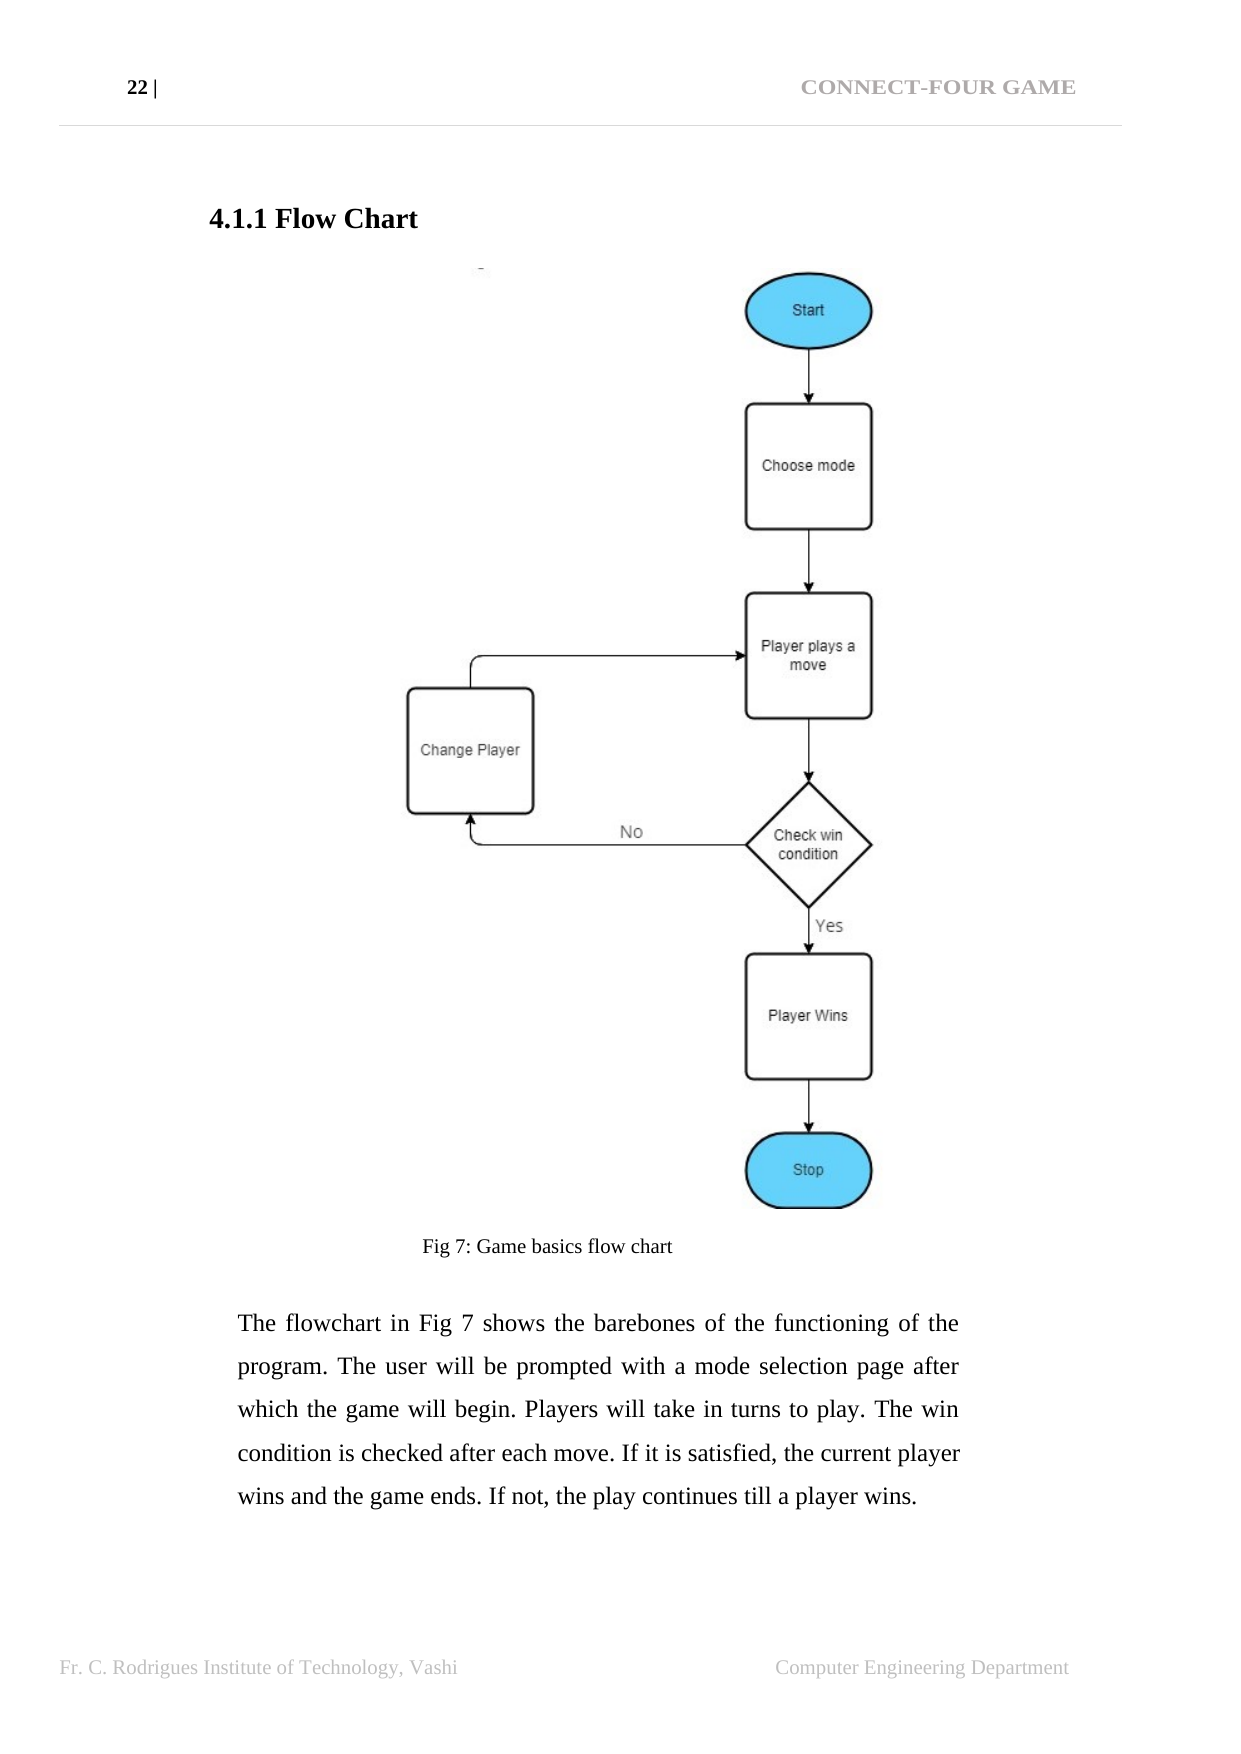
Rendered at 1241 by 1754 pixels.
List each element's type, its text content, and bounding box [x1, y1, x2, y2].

text The flowchart in Fig 7 shows the barebones of the functioning of the program. The user will be prompted with a mode selection page after which the game will begin. Players will take in turns to play. The win condition is checked after each move. If it is satisfied, the current player wins and the game ends. If not, the play continues till a player wins. [237, 1308, 960, 1509]
text 4.1.1 Flow Chart [209, 183, 827, 240]
picture [381, 268, 896, 1209]
